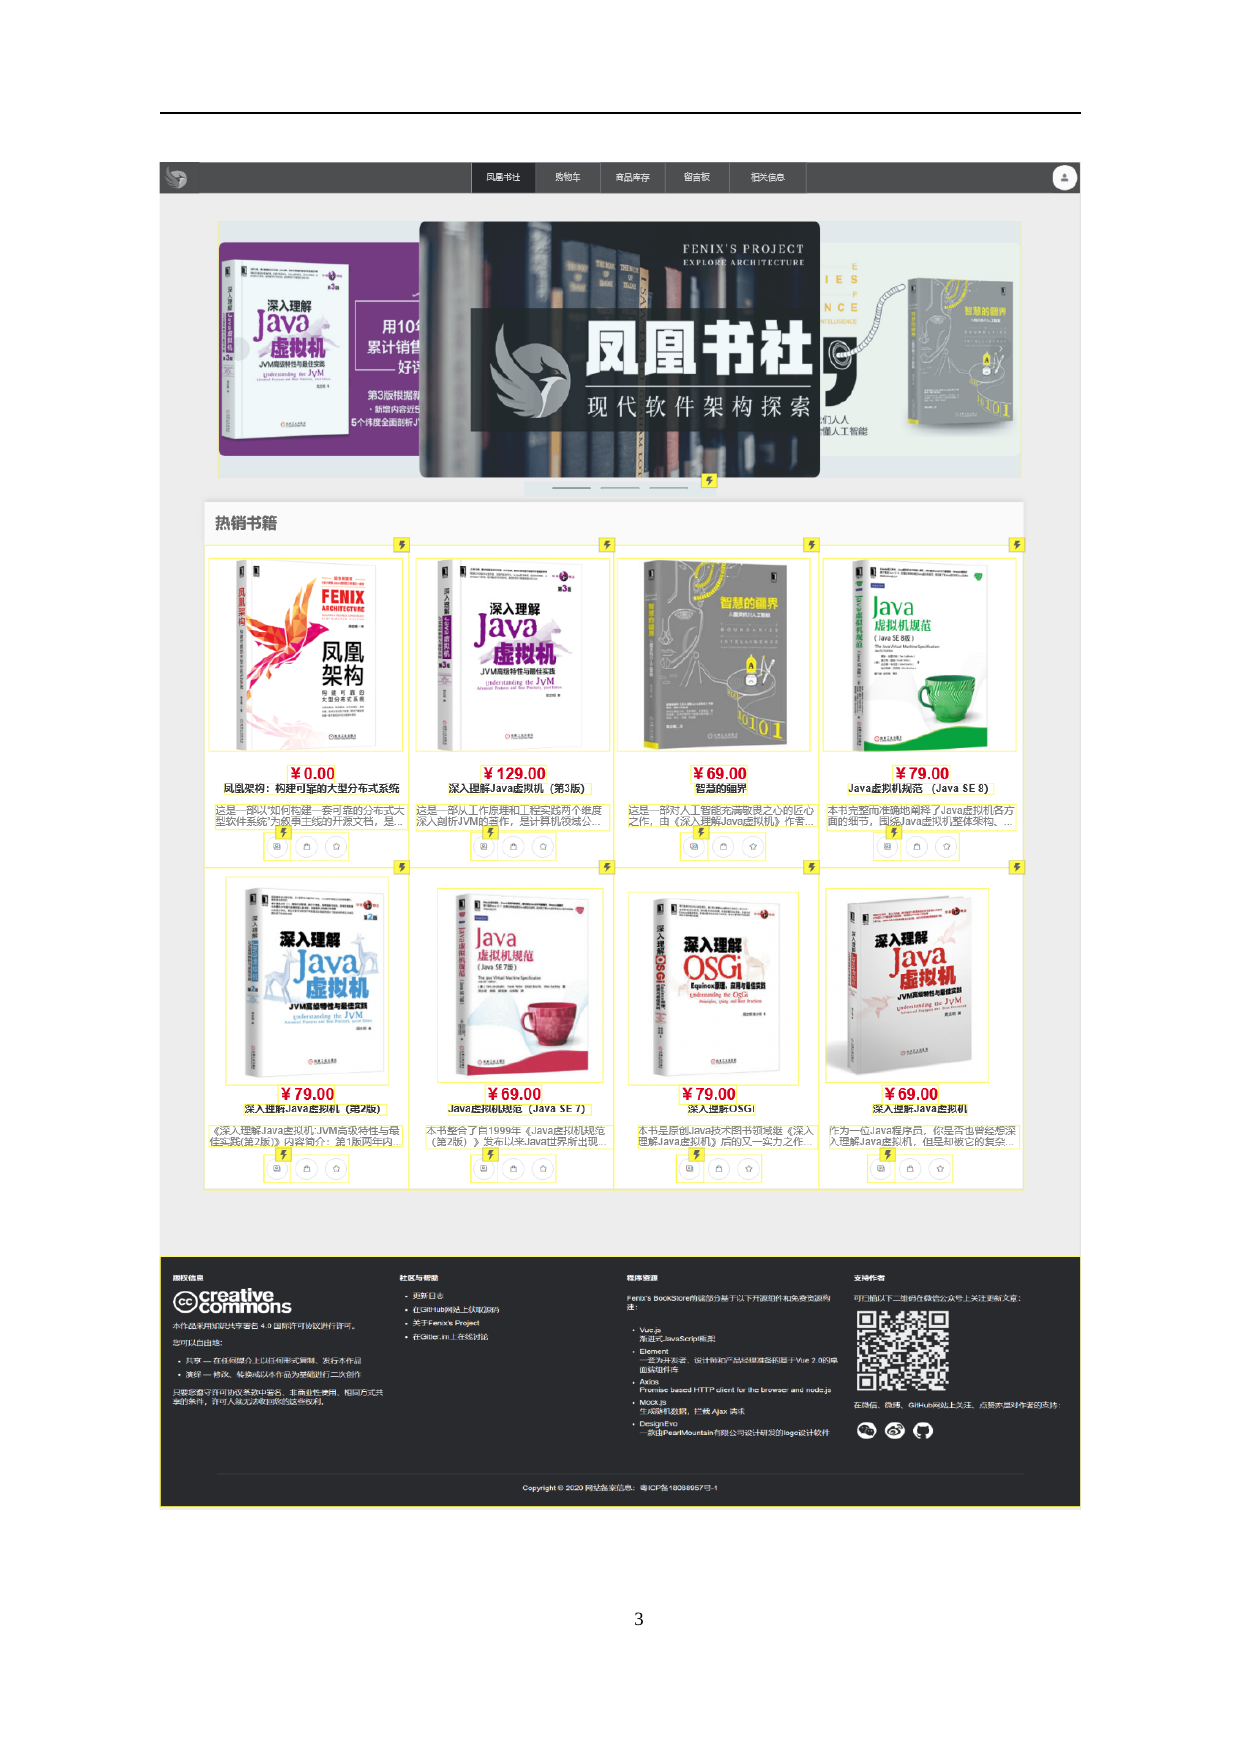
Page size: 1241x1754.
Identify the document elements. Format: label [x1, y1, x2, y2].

picture [159, 162, 1081, 1510]
